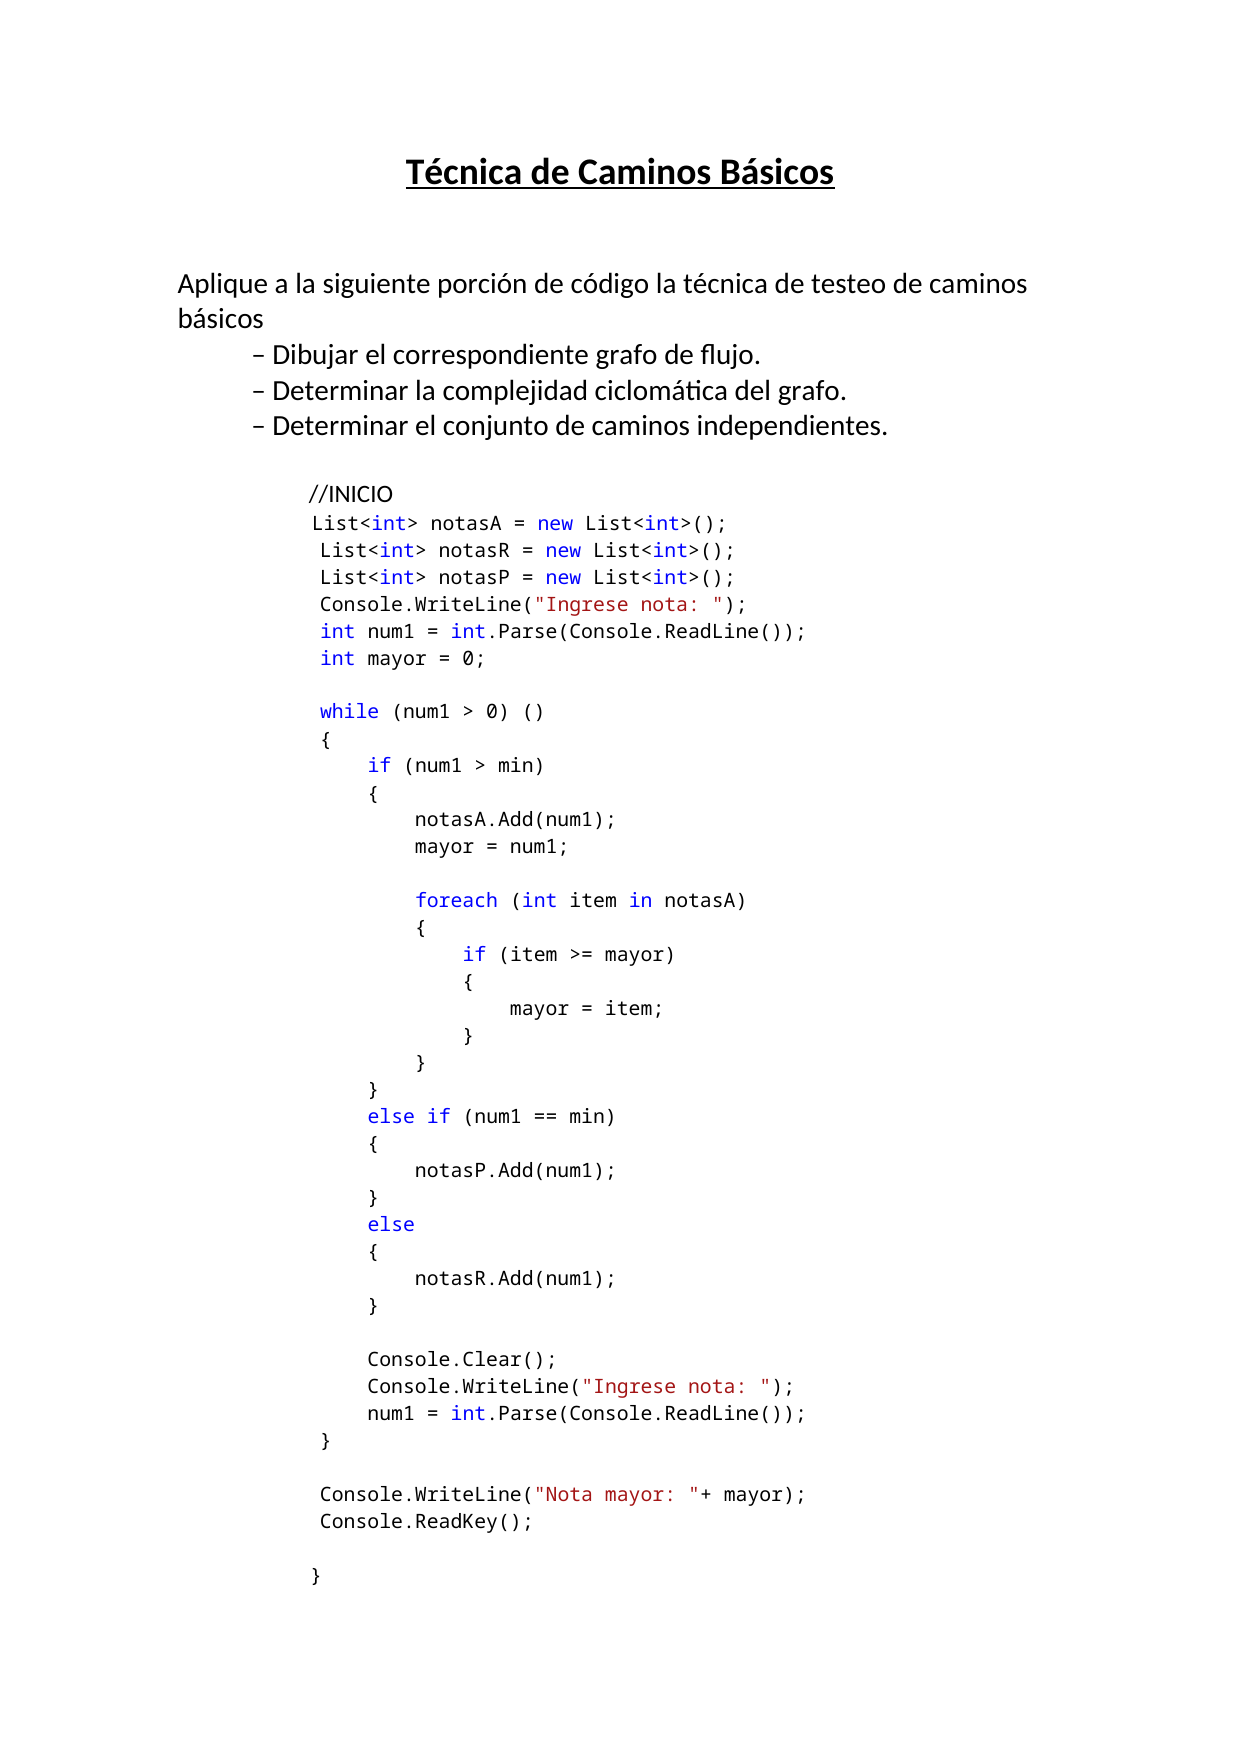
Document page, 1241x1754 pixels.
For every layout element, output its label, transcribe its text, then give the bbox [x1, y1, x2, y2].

text Técnica de Caminos Básicos [177, 148, 1063, 193]
text while (num1 > 0) () [177, 698, 1063, 725]
text int num1 = int.Parse(Console.ReadLine()); [177, 617, 1063, 644]
text List<int> notasR = new List<int>(); [177, 536, 1063, 563]
text { [177, 1129, 1063, 1156]
text – Dibujar el correspondiente grafo de flujo. [251, 336, 1063, 372]
text { [177, 968, 1063, 994]
text int mayor = 0; [177, 644, 1063, 671]
text List<int> notasP = new List<int>(); [177, 563, 1063, 590]
text Aplique a la siguiente porción de código la técnica de testeo de caminos básicos [177, 265, 1063, 336]
text } [177, 1048, 1063, 1076]
text num1 = int.Parse(Console.ReadLine()); [177, 1399, 1063, 1426]
text – Determinar el conjunto de caminos independientes. [251, 407, 1063, 443]
text } [177, 1426, 1063, 1453]
text //INICIO List<int> notasA = new List<int>(); [252, 478, 1063, 536]
text } [177, 1291, 1063, 1318]
text else [177, 1210, 1063, 1237]
text else if (num1 == min) [177, 1102, 1063, 1129]
text notasA.Add(num1); [177, 806, 1063, 833]
text } [177, 1183, 1063, 1210]
text } [177, 1022, 1063, 1048]
text Console.WriteLine("Ingrese nota: "); [177, 1372, 1063, 1399]
text if (num1 > min) [177, 752, 1063, 779]
text } [215, 1561, 1063, 1588]
text } [177, 1076, 1063, 1102]
text Console.WriteLine("Nota mayor: "+ mayor); [177, 1480, 1063, 1507]
text – Determinar la complejidad ciclomática del grafo. [251, 372, 1063, 407]
text mayor = item; [177, 994, 1063, 1022]
text { [177, 914, 1063, 941]
text Console.ReadKey(); [177, 1507, 1063, 1534]
text notasP.Add(num1); [177, 1156, 1063, 1183]
text notasR.Add(num1); [177, 1264, 1063, 1291]
text foreach (int item in notasA) [177, 887, 1063, 914]
text { [177, 1237, 1063, 1264]
text Console.WriteLine("Ingrese nota: "); [177, 590, 1063, 617]
text { [177, 725, 1063, 752]
text mayor = num1; [177, 833, 1063, 860]
text { [177, 779, 1063, 806]
text Console.Clear(); [177, 1345, 1063, 1372]
text if (item >= mayor) [177, 941, 1063, 968]
